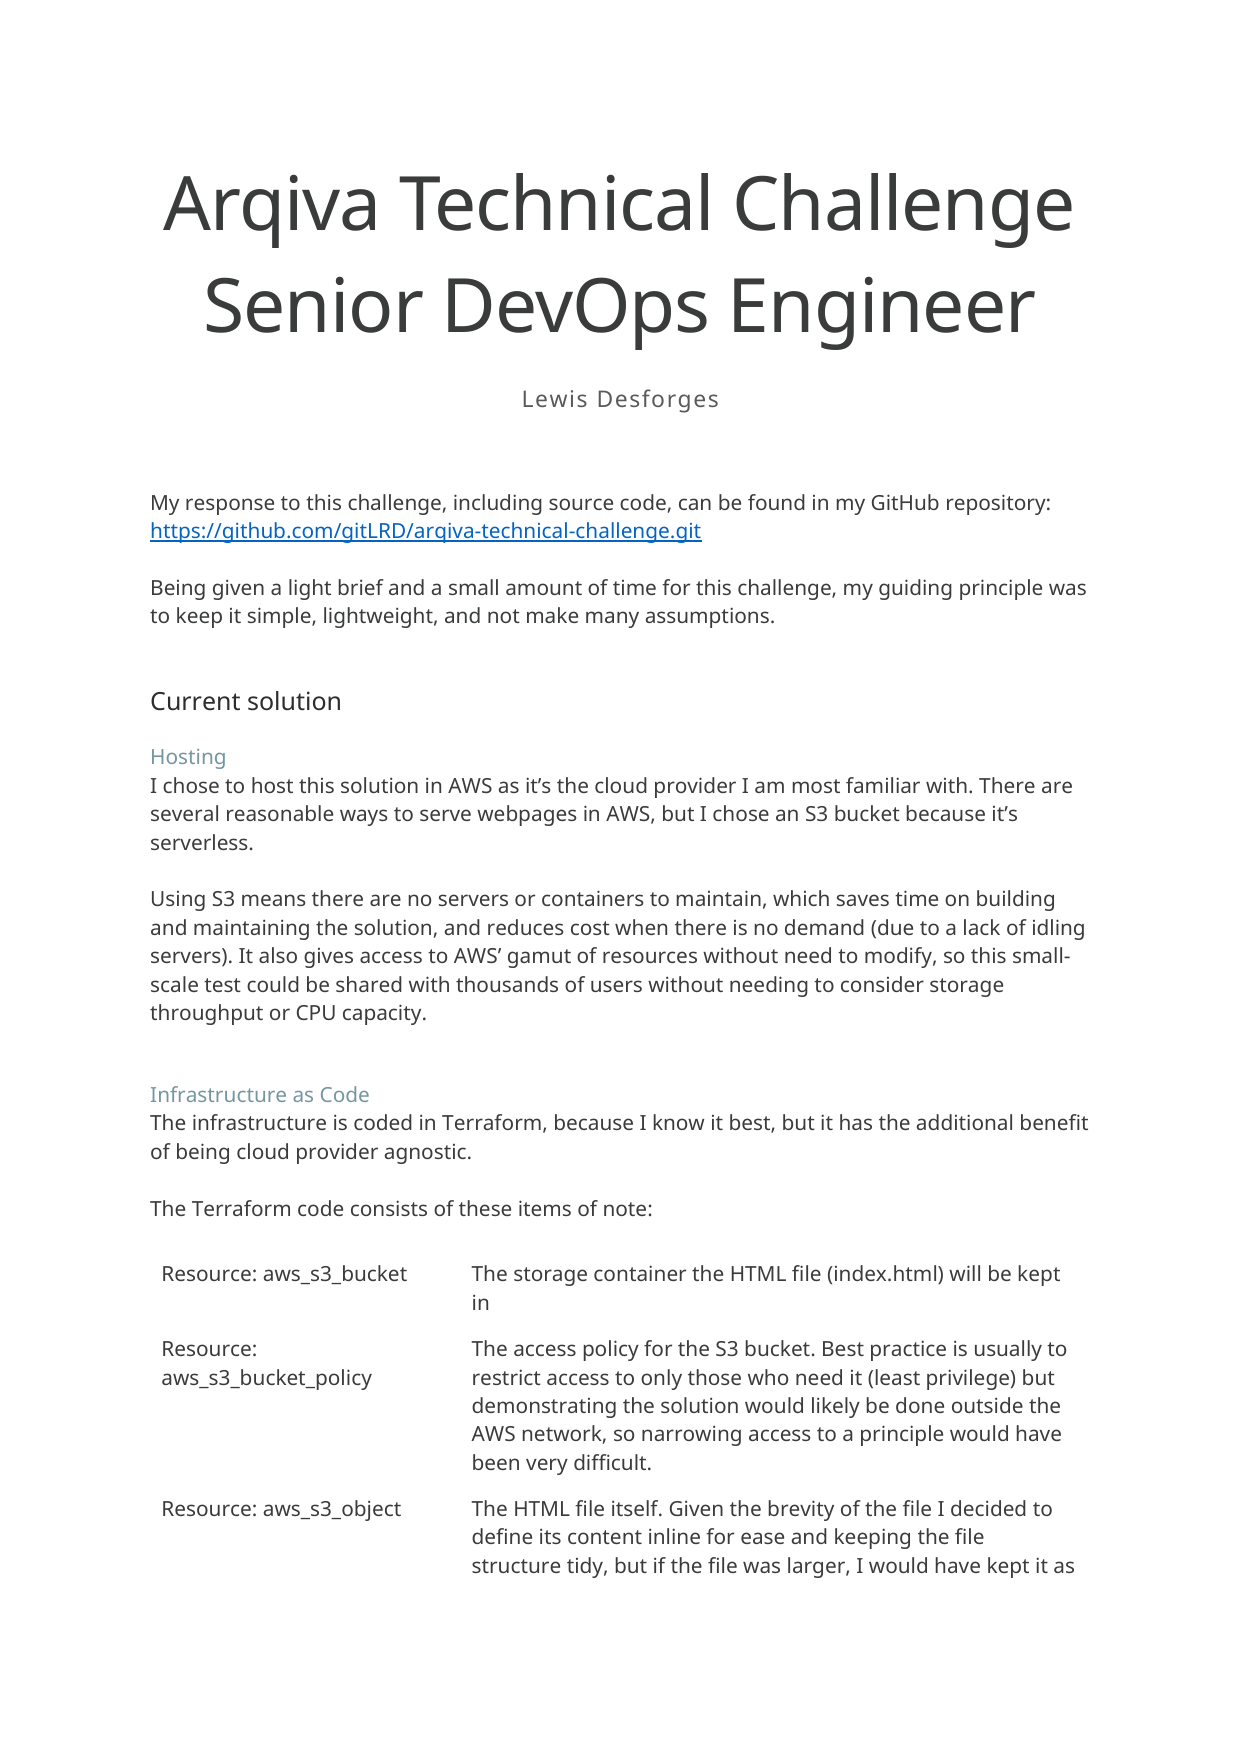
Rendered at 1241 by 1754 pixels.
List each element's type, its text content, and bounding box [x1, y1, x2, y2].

text My response to this challenge, including source code, can be found in my GitHub repository: https://github.com/gitLRD/arqiva-technical-challenge.git [150, 488, 1090, 544]
text Using S3 means there are no servers or containers to maintain, which saves time on building and maintaining the solution, and reduces cost when there is no demand (due to a lack of idling servers). It also gives access to AWS’ gamut of resources without need to modify, so this small-scale test could be shared with thousands of users without needing to consider storage throughput or CPU capacity. [150, 884, 1090, 1027]
table_cell The access policy for the S3 bucket. Best practice is usually to restrict access to only those who need it (least privilege) but demonstrating the solution would likely be done outside the AWS network, so narrowing access to a principle would have been very difficult. [460, 1325, 1089, 1485]
subtitle Hosting [150, 742, 1090, 771]
title Arqiva Technical Challenge [150, 150, 1090, 252]
table_header Resource: aws_s3_bucket [150, 1251, 460, 1325]
table_cell Resource: aws_s3_bucket_policy [150, 1325, 460, 1485]
subtitle Infrastructure as Code [150, 1080, 1090, 1108]
text The Terraform code consists of these items of note: [150, 1194, 1090, 1222]
text Being given a light brief and a small amount of time for this challenge, my guiding principle was to keep it simple, lightweight, and not make many assumptions. [150, 573, 1090, 630]
subtitle Current solution [150, 683, 1090, 717]
table_cell Resource: aws_s3_object [150, 1485, 460, 1588]
table_header The storage container the HTML file (index.html) will be kept in [460, 1251, 1089, 1325]
subtitle Lewis Desforges [150, 383, 1090, 414]
text The infrastructure is coded in Terraform, because I know it best, but it has the additional benefit of being cloud provider agnostic. [150, 1108, 1090, 1165]
text I chose to host this solution in AWS as it’s the cloud provider I am most familiar with. There are several reasonable ways to serve webpages in AWS, but I chose an S3 bucket because it’s serverless. [150, 771, 1090, 856]
title Senior DevOps Engineer [150, 252, 1090, 354]
